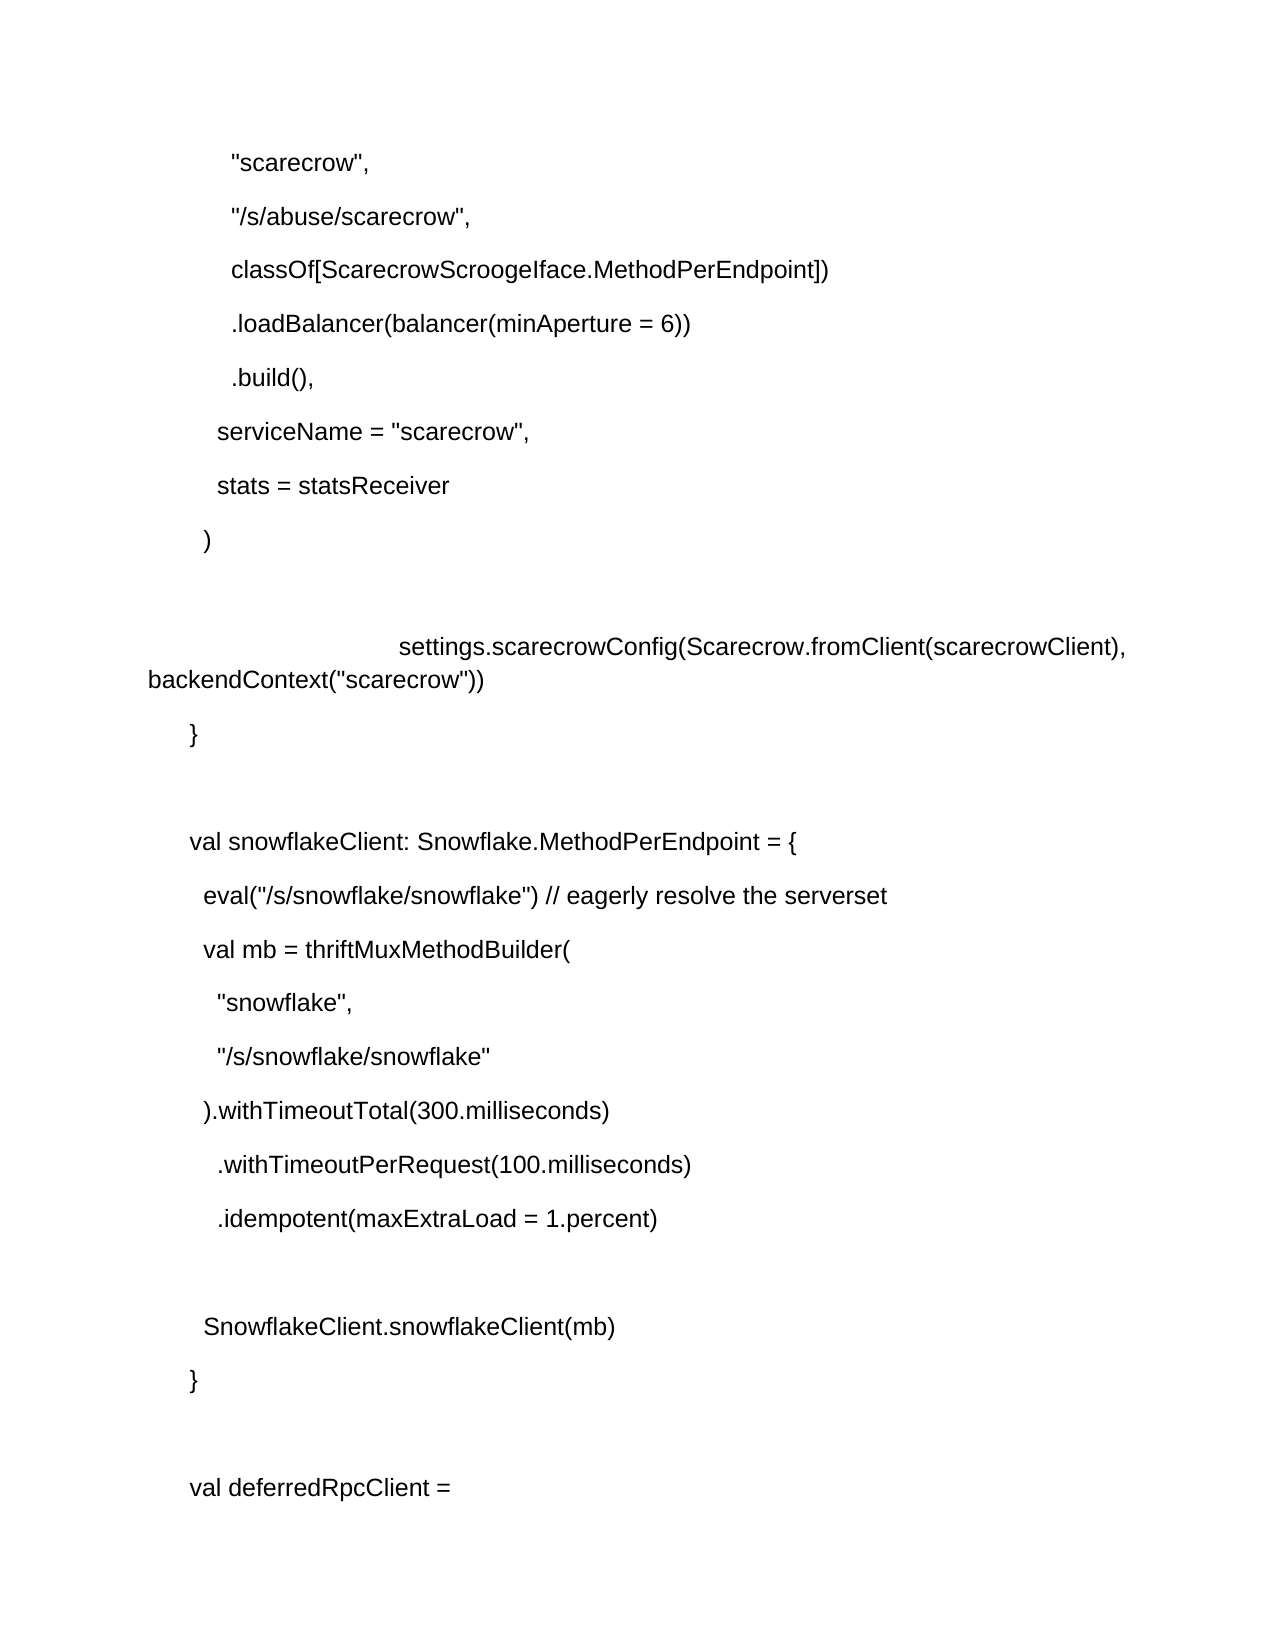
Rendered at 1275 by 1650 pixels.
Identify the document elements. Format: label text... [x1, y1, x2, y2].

text SnowflakeClient.snowflakeClient(mb) [148, 1312, 1127, 1340]
text .idempotent(maxExtraLoad = 1.percent) [148, 1204, 1127, 1233]
text val deferredRpcClient = [148, 1473, 1127, 1502]
text val mb = thriftMuxMethodBuilder( [148, 934, 1127, 963]
text "/s/snowflake/snowflake" [148, 1042, 1127, 1071]
text serviceName = "scarecrow", [148, 417, 1127, 446]
text .build(), [148, 363, 1127, 392]
text val snowflakeClient: Snowflake.MethodPerEndpoint = { [148, 827, 1127, 856]
text "/s/abuse/scarecrow", [148, 201, 1127, 230]
text .loadBalancer(balancer(minAperture = 6)) [148, 309, 1127, 338]
text ) [148, 524, 1127, 553]
text settings.scarecrowConfig(Scarecrow.fromClient(scarecrowClient), backendContext("scarecrow")) [148, 632, 1127, 694]
text eval("/s/snowflake/snowflake") // eagerly resolve the serverset [148, 881, 1127, 909]
text } [148, 1365, 1127, 1394]
text stats = statsReceiver [148, 471, 1127, 499]
text classOf[ScarecrowScroogeIface.MethodPerEndpoint]) [148, 255, 1127, 284]
text "scarecrow", [148, 148, 1127, 176]
text ).withTimeoutTotal(300.milliseconds) [148, 1096, 1127, 1125]
text } [148, 719, 1127, 748]
text .withTimeoutPerRequest(100.milliseconds) [148, 1150, 1127, 1179]
text "snowflake", [148, 988, 1127, 1017]
